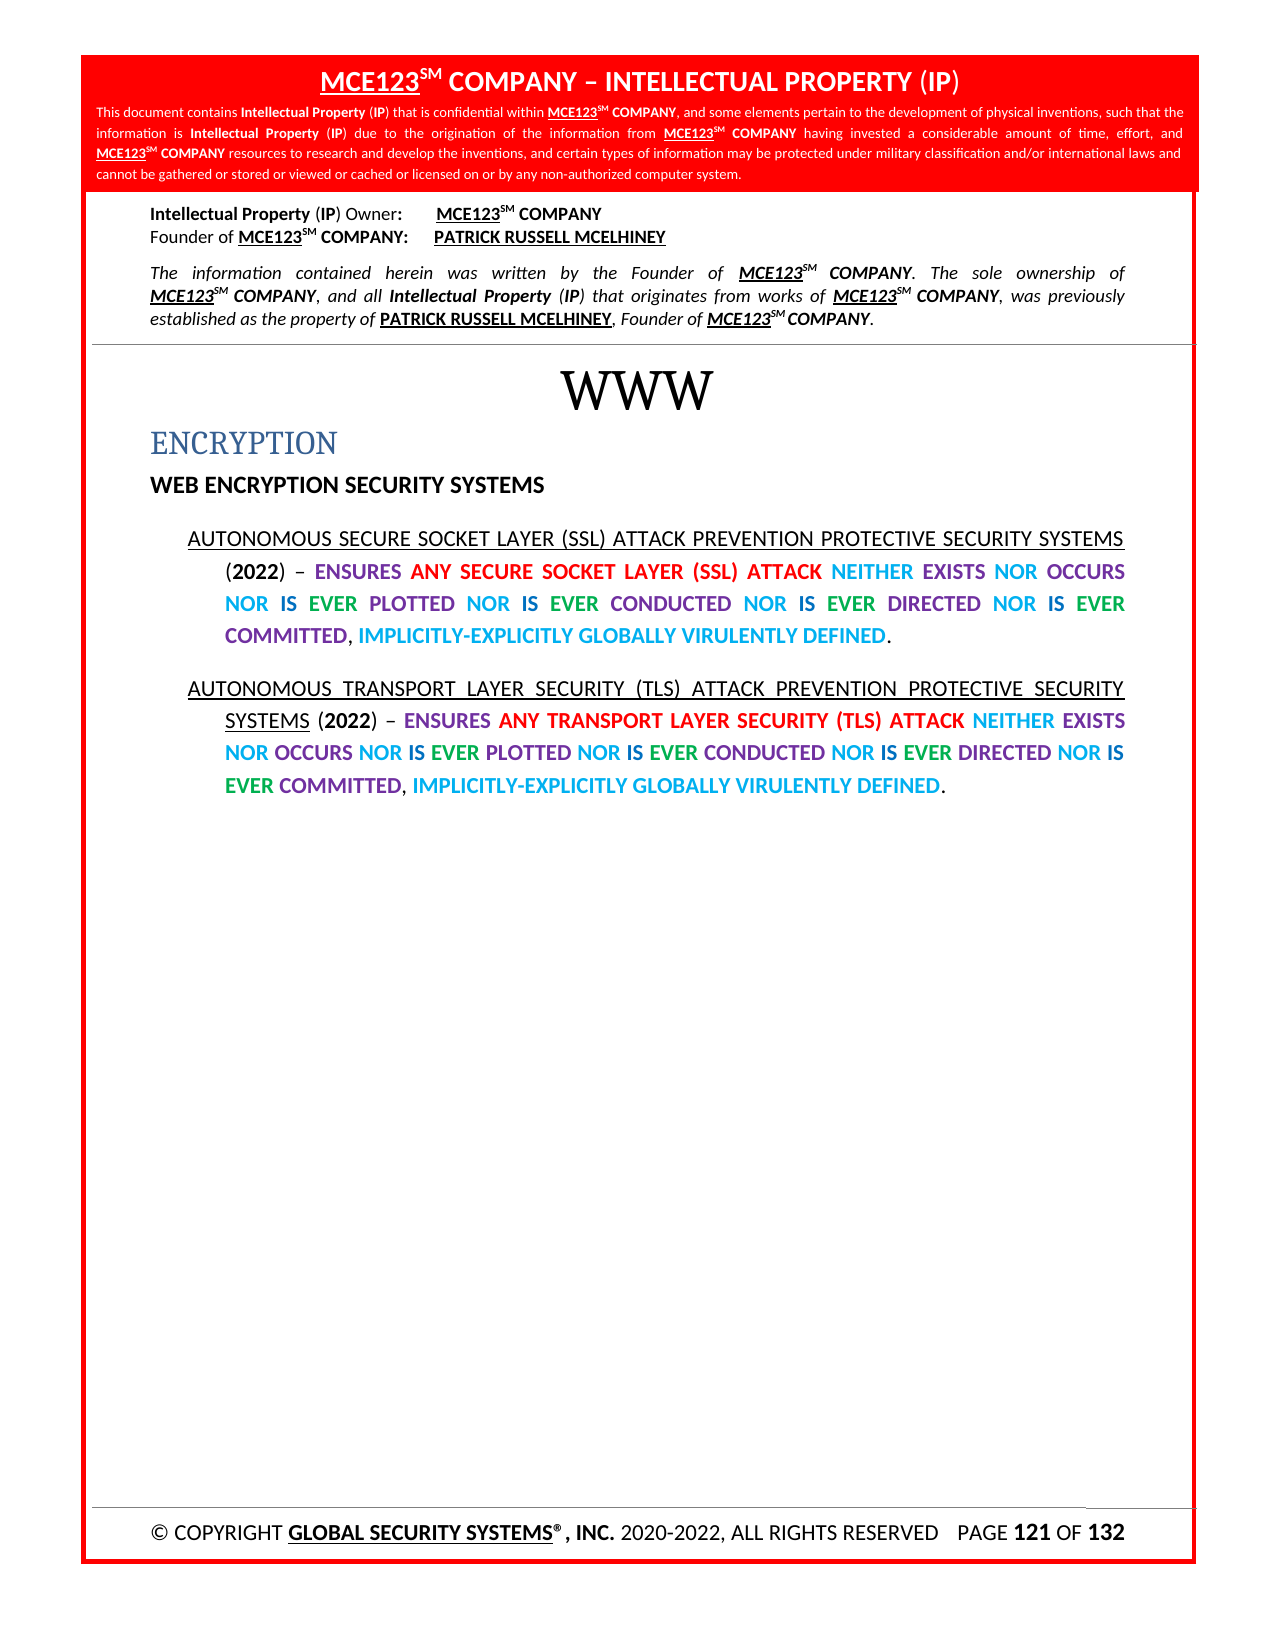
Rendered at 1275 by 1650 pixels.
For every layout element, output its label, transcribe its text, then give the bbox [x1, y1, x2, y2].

text AUTONOMOUS SECURE SOCKET LAYER (SSL) ATTACK PREVENTION PROTECTIVE SECURITY SYSTEMS (2022) – ENSURES ANY SECURE SOCKET LAYER (SSL) ATTACK NEITHER EXISTS NOR OCCURS NOR IS EVER PLOTTED NOR IS EVER CONDUCTED NOR IS EVER DIRECTED NOR IS EVER COMMITTED, IMPLICITLY-EXPLICITLY GLOBALLY VIRULENTLY DEFINED. [187, 524, 1125, 549]
text AUTONOMOUS SECURE SOCKET LAYER (SSL) ATTACK PREVENTION PROTECTIVE SECURITY SYSTEMS (2022) – ENSURES ANY SECURE SOCKET LAYER (SSL) ATTACK NEITHER EXISTS NOR OCCURS NOR IS EVER PLOTTED NOR IS EVER CONDUCTED NOR IS EVER DIRECTED NOR IS EVER COMMITTED, IMPLICITLY-EXPLICITLY GLOBALLY VIRULENTLY DEFINED. [187, 550, 1125, 649]
subtitle ENCRYPTION [150, 425, 1125, 463]
title WWW [150, 358, 1125, 425]
text AUTONOMOUS TRANSPORT LAYER SECURITY (TLS) ATTACK PREVENTION PROTECTIVE SECURITY SYSTEMS (2022) – ENSURES ANY TRANSPORT LAYER SECURITY (TLS) ATTACK NEITHER EXISTS NOR OCCURS NOR IS EVER PLOTTED NOR IS EVER CONDUCTED NOR IS EVER DIRECTED NOR IS EVER COMMITTED, IMPLICITLY-EXPLICITLY GLOBALLY VIRULENTLY DEFINED. [187, 674, 1125, 698]
text AUTONOMOUS TRANSPORT LAYER SECURITY (TLS) ATTACK PREVENTION PROTECTIVE SECURITY SYSTEMS (2022) – ENSURES ANY TRANSPORT LAYER SECURITY (TLS) ATTACK NEITHER EXISTS NOR OCCURS NOR IS EVER PLOTTED NOR IS EVER CONDUCTED NOR IS EVER DIRECTED NOR IS EVER COMMITTED, IMPLICITLY-EXPLICITLY GLOBALLY VIRULENTLY DEFINED. [187, 699, 1125, 799]
text WEB ENCRYPTION SECURITY SYSTEMS [150, 469, 1125, 499]
